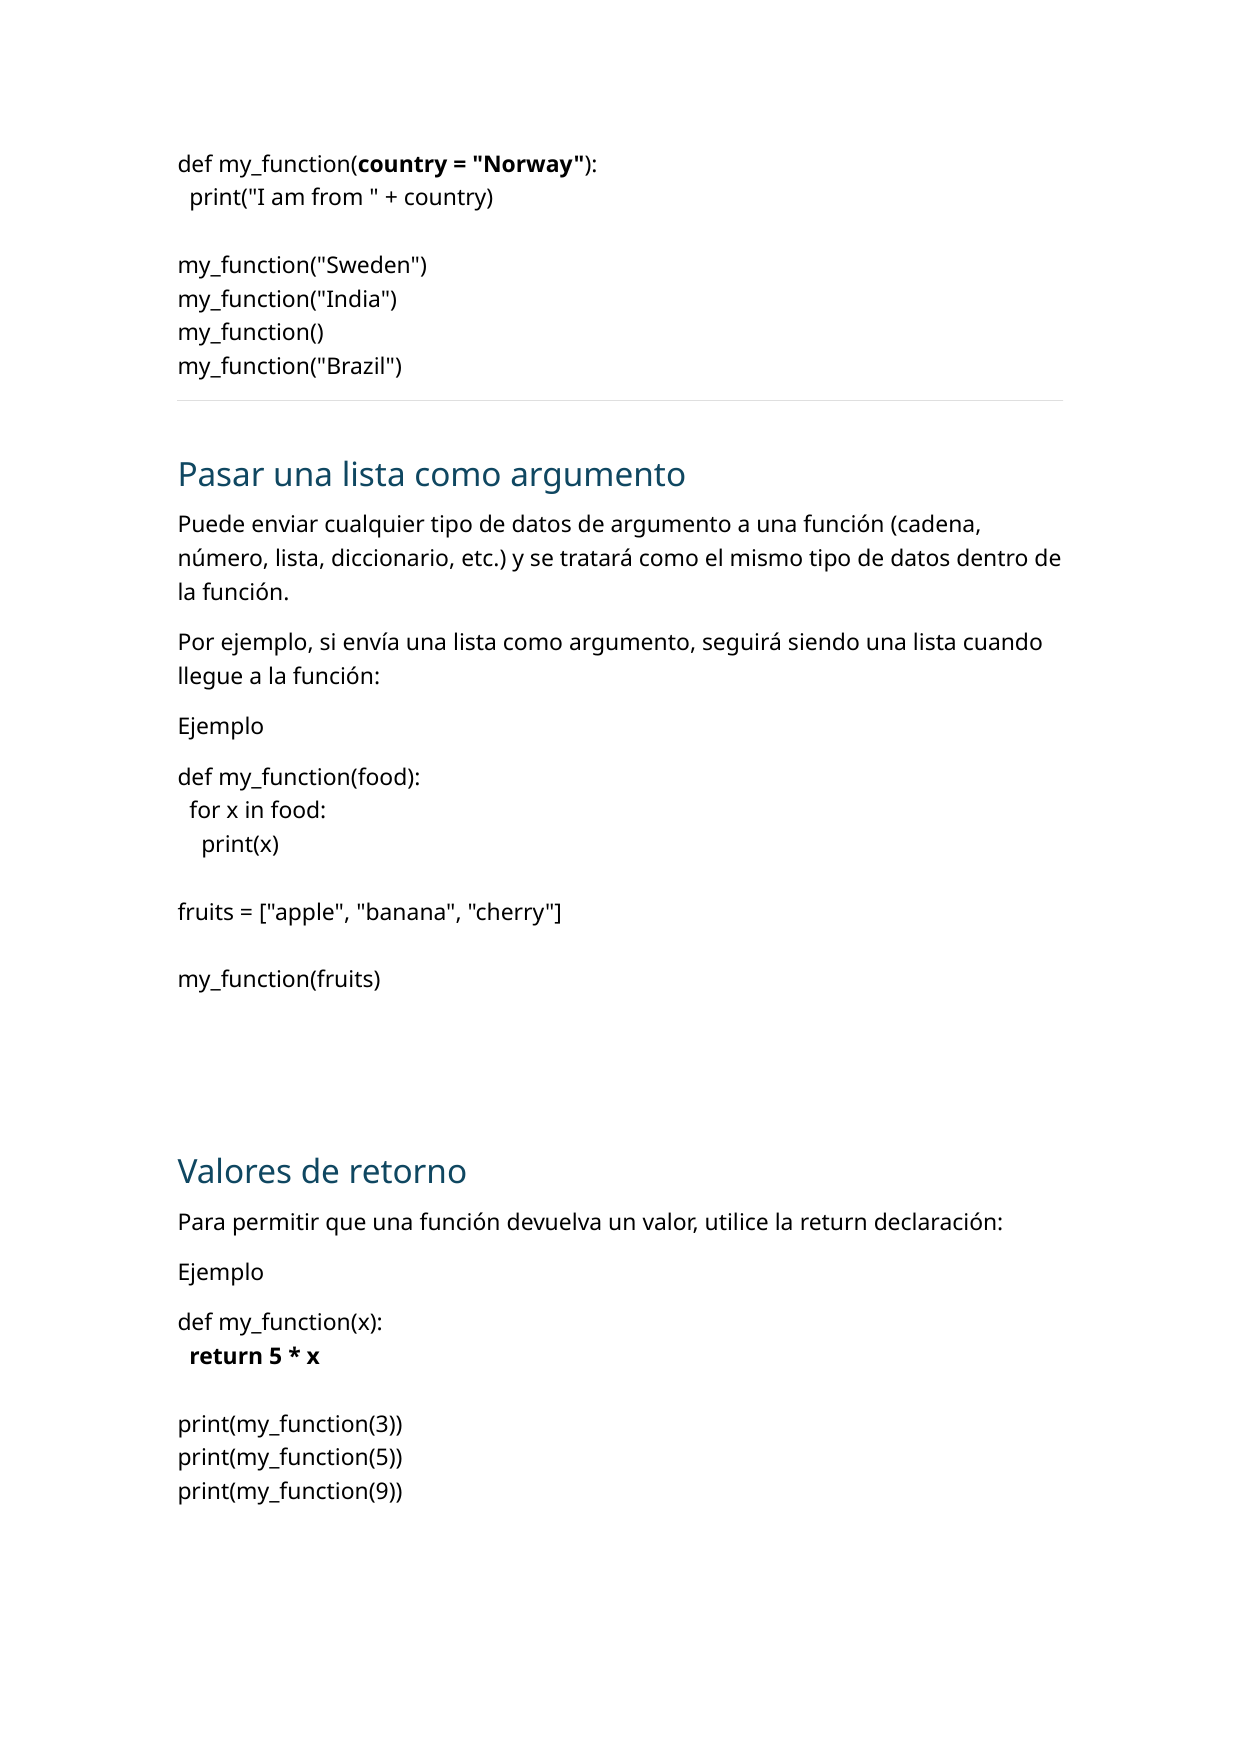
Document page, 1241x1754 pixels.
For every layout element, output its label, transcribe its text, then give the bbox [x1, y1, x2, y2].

text Puede enviar cualquier tipo de datos de argumento a una función (cadena, número, lista, diccionario, etc.) y se tratará como el mismo tipo de datos dentro de la función. [177, 508, 1063, 607]
subtitle Pasar una lista como argumento [177, 451, 1063, 496]
text def my_function(country = "Norway"): print("I am from " + country) my_function("Sweden") my_function("India") my_function() my_function("Brazil") [177, 148, 1063, 381]
text Ejemplo [177, 710, 1063, 742]
text Para permitir que una función devuelva un valor, utilice la return declaración: [177, 1206, 1063, 1237]
text def my_function(food): for x in food: print(x) fruits = ["apple", "banana", "cherry"] my_function(fruits) [177, 761, 1063, 1028]
text def my_function(x): return 5 * x print(my_function(3)) print(my_function(5)) print(my_function(9)) [177, 1306, 1063, 1506]
subtitle Valores de retorno [177, 1148, 1063, 1194]
text Por ejemplo, si envía una lista como argumento, seguirá siendo una lista cuando llegue a la función: [177, 626, 1063, 691]
text Ejemplo [177, 1256, 1063, 1287]
